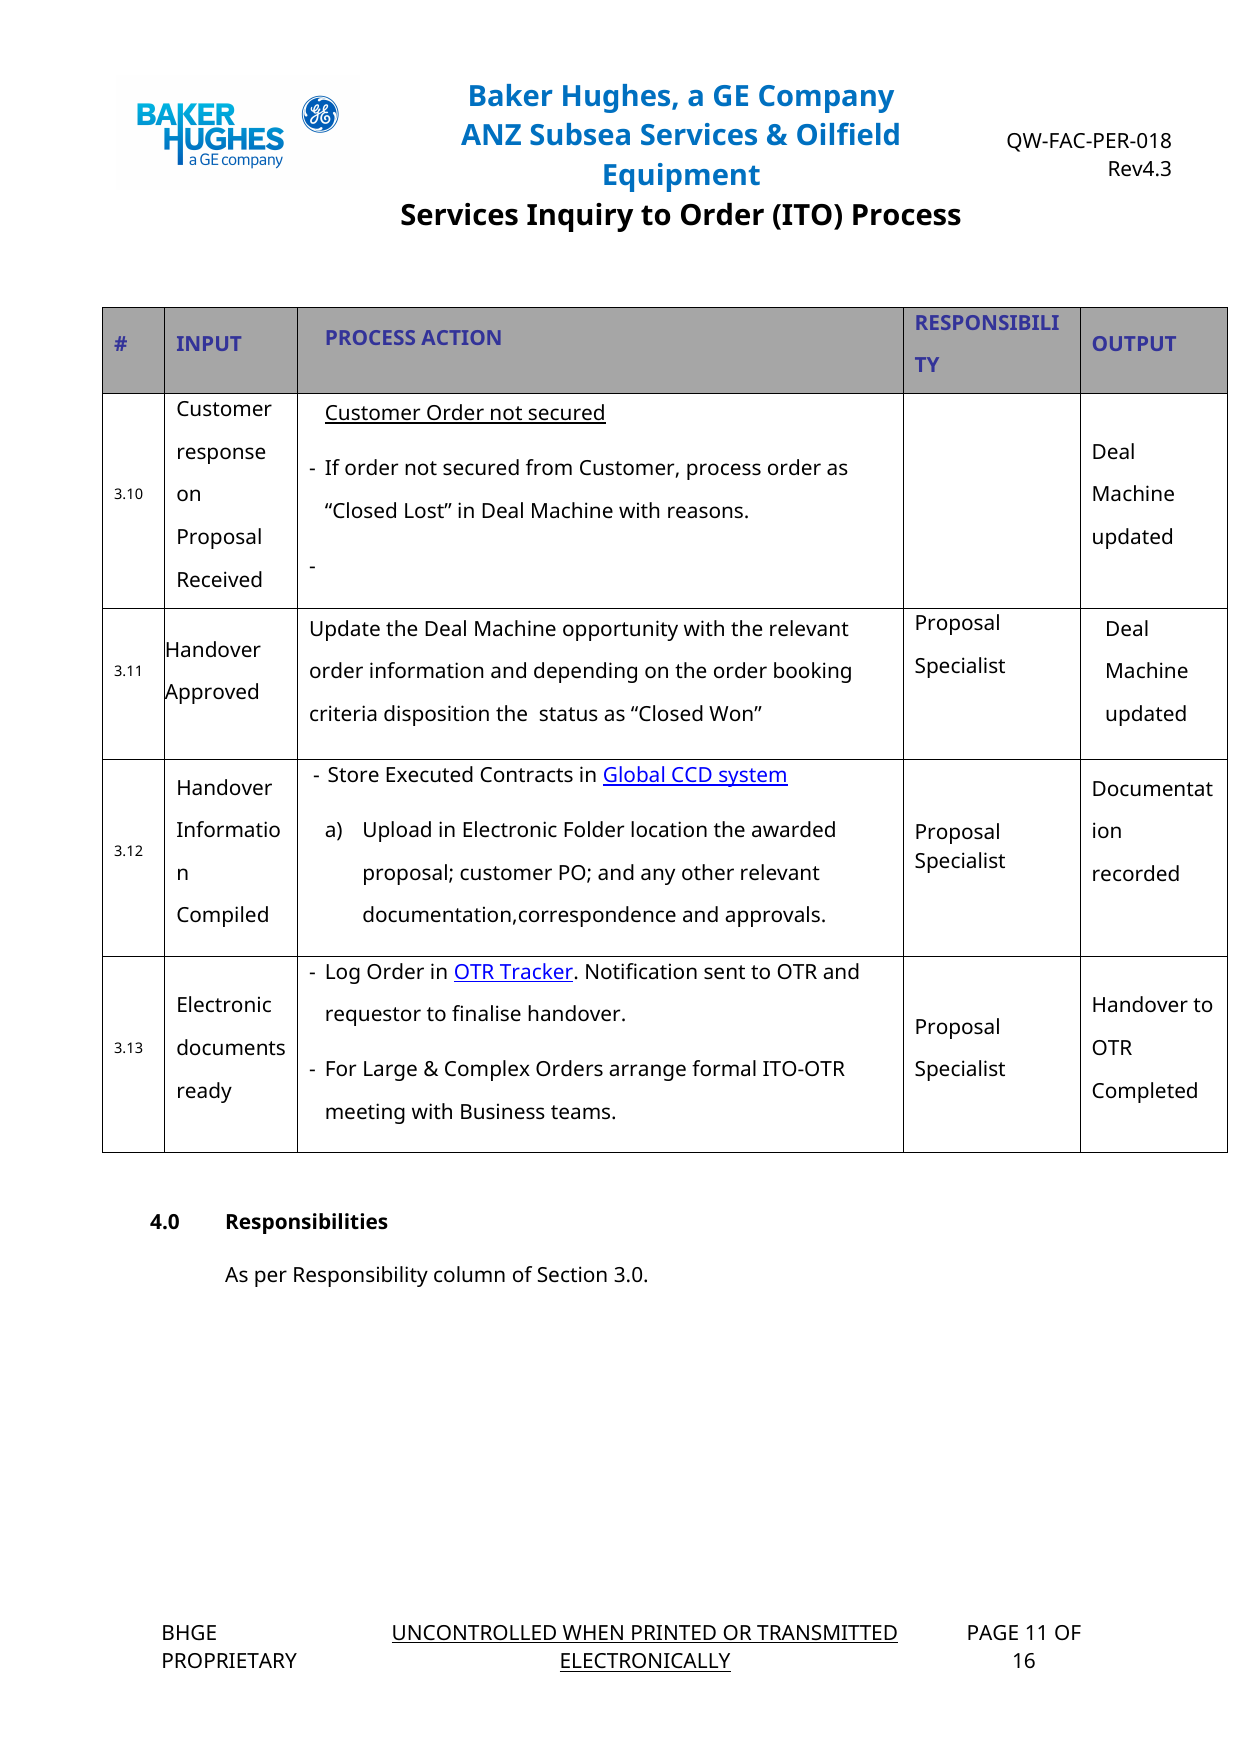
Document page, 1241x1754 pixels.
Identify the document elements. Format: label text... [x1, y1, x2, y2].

table_cell Deal Machine updated [1081, 394, 1227, 607]
table_cell Customer Order not secured If order not secured from Customer, process order as “Closed Lost” in Deal Machine with reasons. [298, 394, 903, 607]
table_cell Proposal Specialist [904, 609, 1080, 759]
picture [116, 75, 360, 190]
subtitle Responsibilities [150, 1207, 1080, 1235]
table_header INPUT [165, 308, 297, 393]
table_cell Handover Approved [165, 609, 297, 759]
table_header RESPONSIBILITY [904, 308, 1080, 393]
table_cell Handover Information Compiled [165, 760, 297, 956]
table_header PROCESS ACTION [298, 308, 903, 393]
table_cell Store Executed Contracts in Global CCD system Upload in Electronic Folder location the awarded proposal; customer PO; and any other relevant documentation,correspondence and approvals. [298, 760, 903, 956]
table_cell Documentation recorded [1081, 760, 1227, 956]
table_cell Deal Machine updated [1081, 609, 1227, 759]
table_cell 3.13 [103, 957, 164, 1152]
table_cell 3.10 [103, 394, 164, 607]
table_cell Proposal Specialist [904, 957, 1080, 1152]
text As per Responsibility column of Section 3.0. [225, 1260, 1099, 1289]
table_cell Customer response on Proposal Received [165, 394, 297, 607]
table_cell [904, 394, 1080, 607]
table_header # [103, 308, 164, 393]
table_cell 3.11 [103, 609, 164, 759]
table_cell Proposal Specialist [904, 760, 1080, 956]
table_cell Handover to OTR Completed [1081, 957, 1227, 1152]
table_header OUTPUT [1081, 308, 1227, 393]
table_cell Electronic documents ready [165, 957, 297, 1152]
table_cell 3.12 [103, 760, 164, 956]
table_cell Update the Deal Machine opportunity with the relevant order information and depending on the order booking criteria disposition the status as “Closed Won” [298, 609, 903, 759]
table_cell Log Order in OTR Tracker. Notification sent to OTR and requestor to finalise handover. For Large & Complex Orders arrange formal ITO-OTR meeting with Business teams. [298, 957, 903, 1152]
